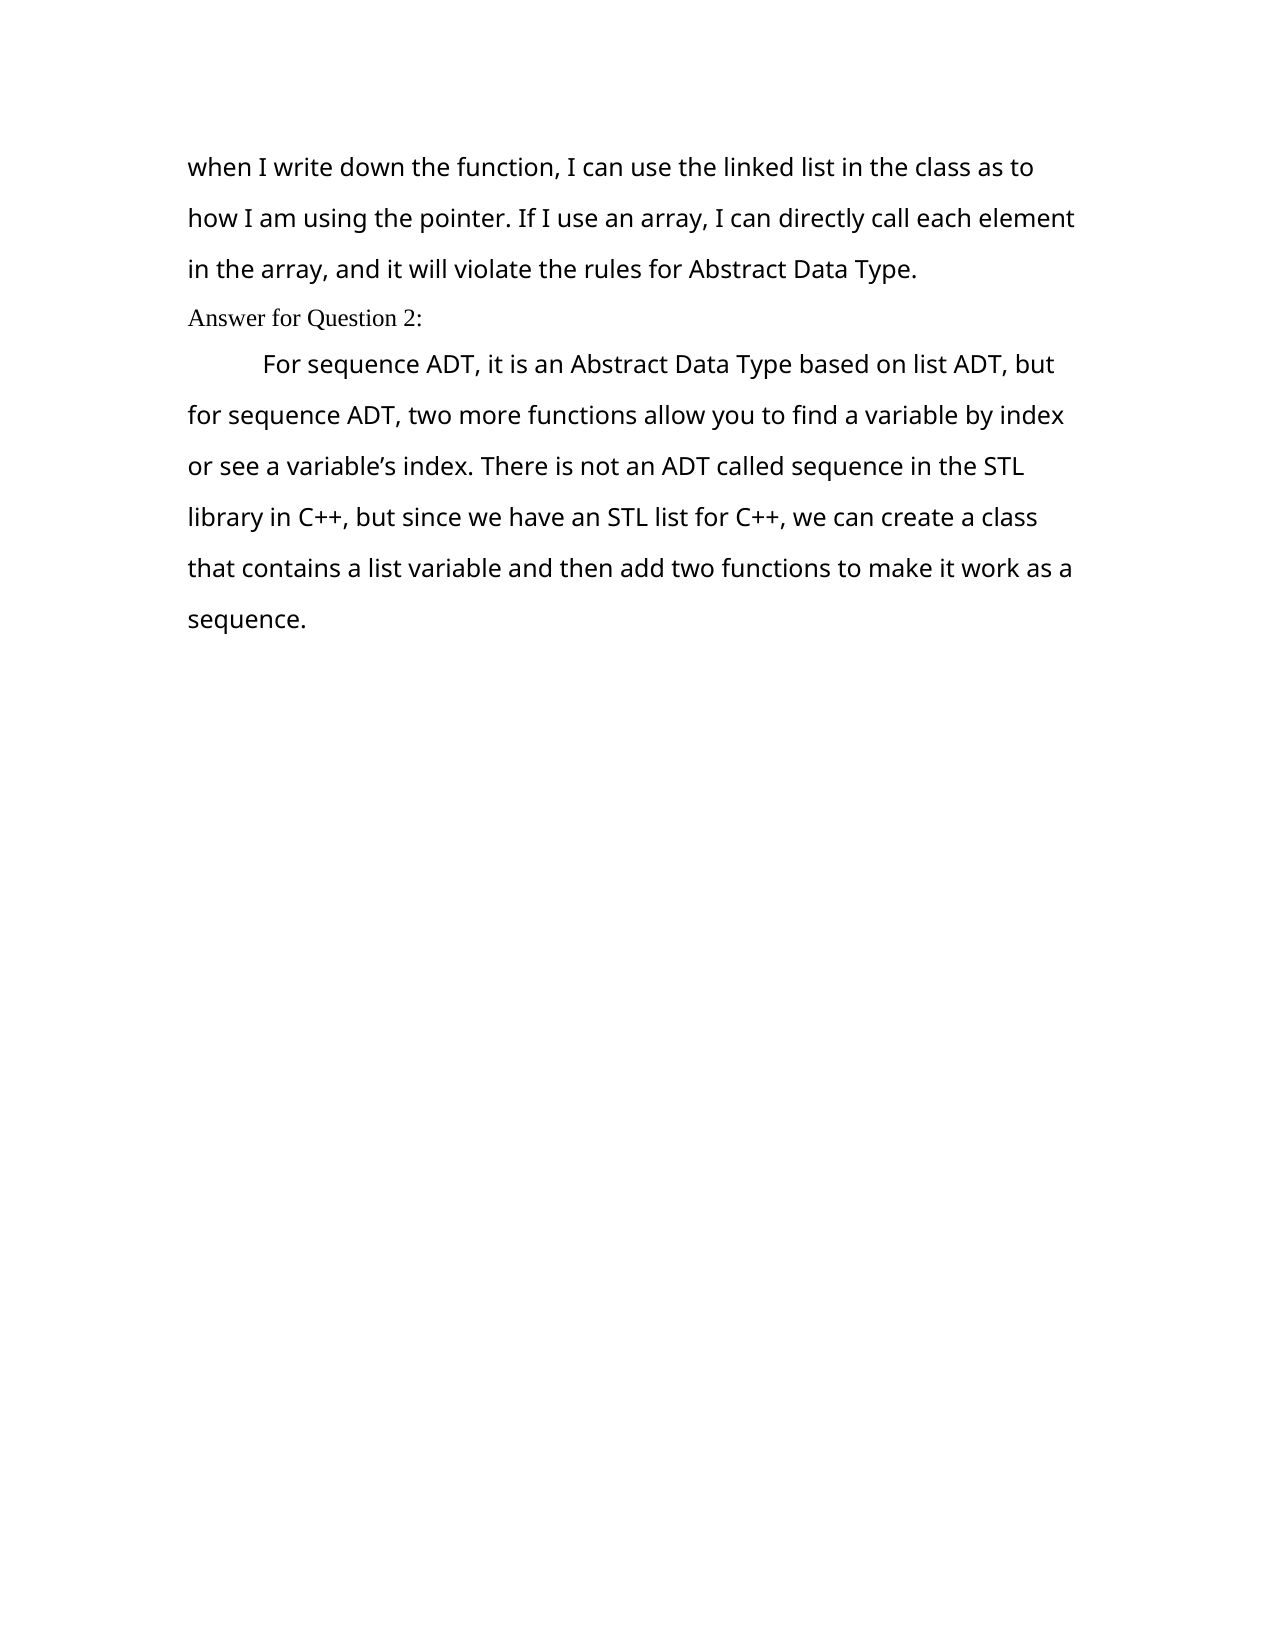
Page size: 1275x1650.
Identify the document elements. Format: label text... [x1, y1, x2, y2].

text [187, 150, 1087, 286]
text Answer for Question 2: [187, 303, 1087, 332]
text For sequence ADT, it is an Abstract Data Type based on list ADT, but for sequence ADT, two more functions allow you to find a variable by index or see a variable’s index. There is not an ADT called sequence in the STL library in C++, but since we have an STL list for C++, we can create a class that contains a list variable and then add two functions to make it work as a sequence. [187, 346, 1087, 636]
